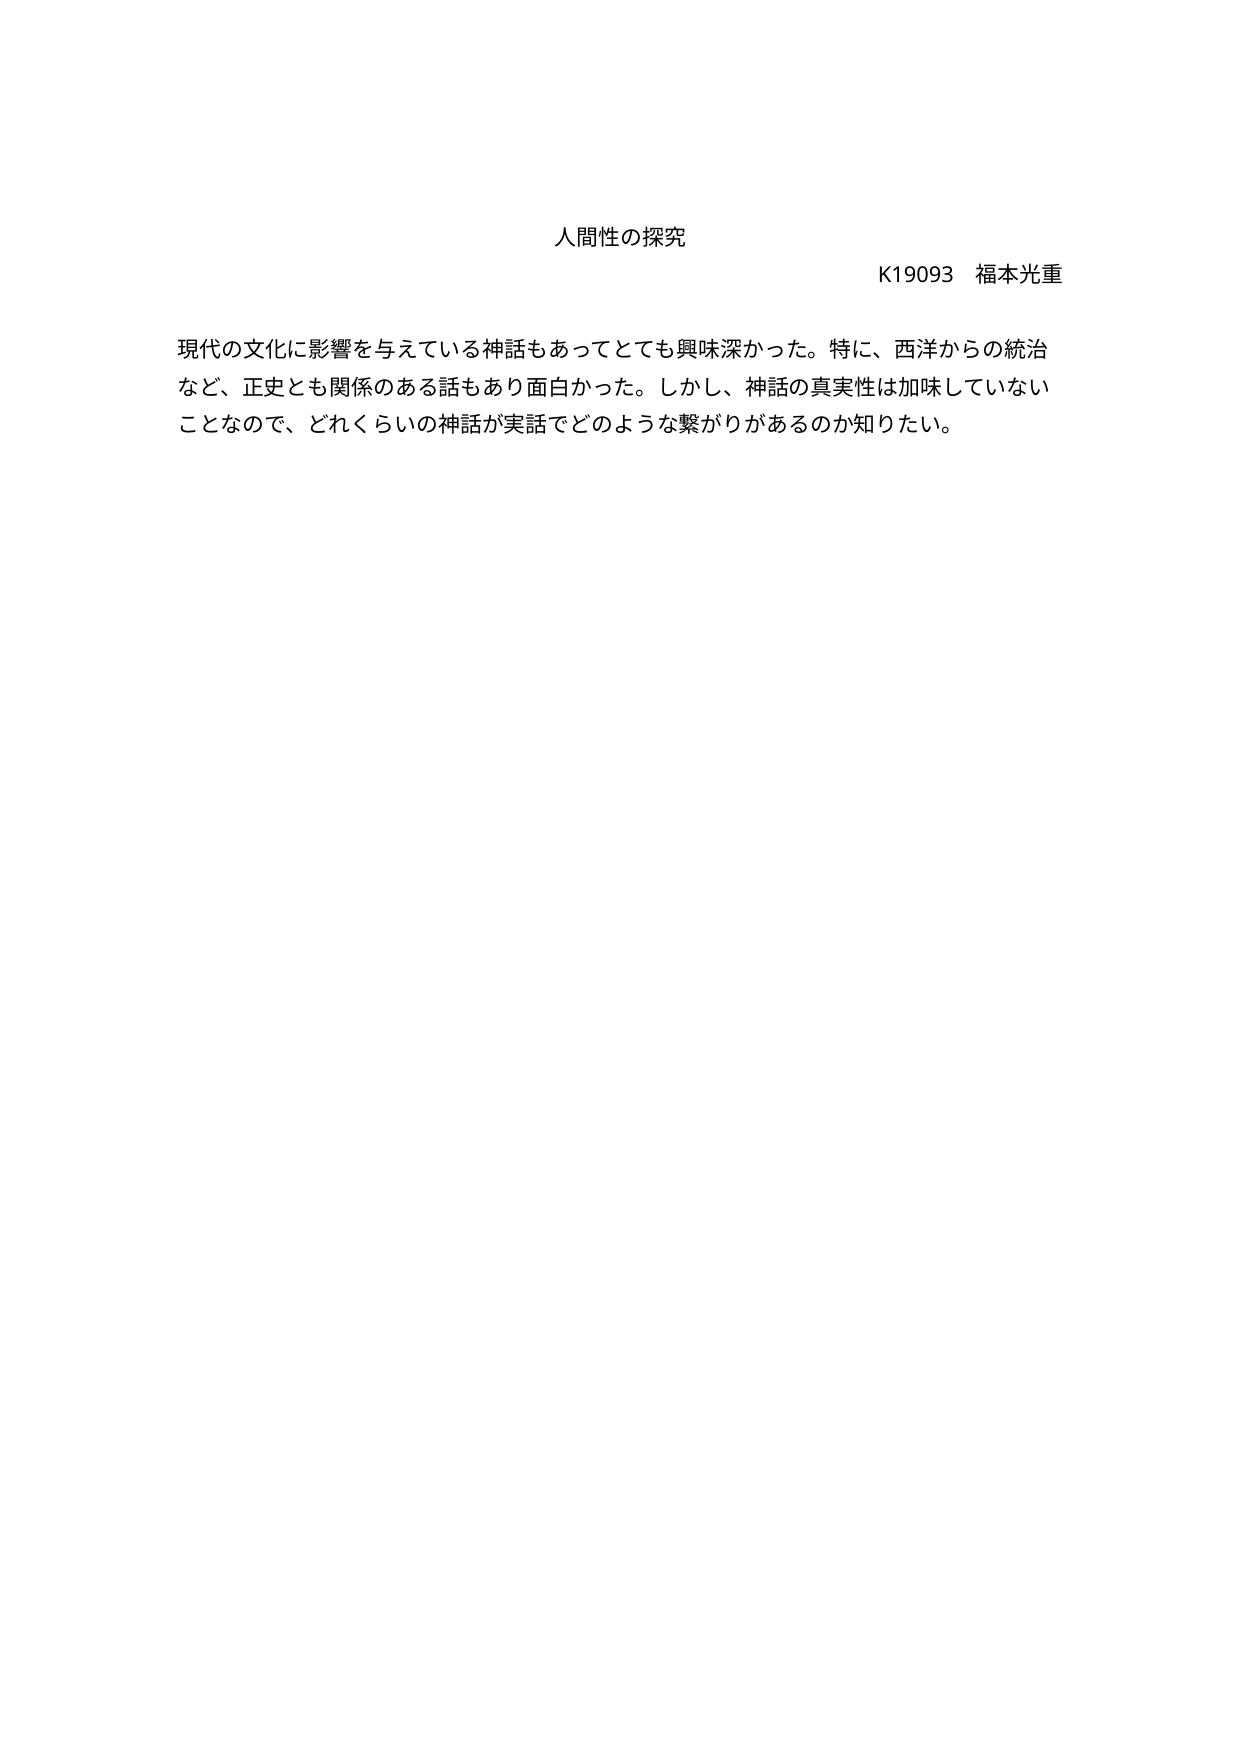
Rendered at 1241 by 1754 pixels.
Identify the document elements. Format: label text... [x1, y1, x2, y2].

text K19093 福本光重 [177, 254, 1063, 292]
text 人間性の探究 [177, 217, 1063, 254]
text 現代の文化に影響を与えている神話もあってとても興味深かった。特に、西洋からの統治など、正史とも関係のある話もあり面白かった。しかし、神話の真実性は加味していないことなので、どれくらいの神話が実話でどのような繋がりがあるのか知りたい。 [177, 329, 1063, 442]
